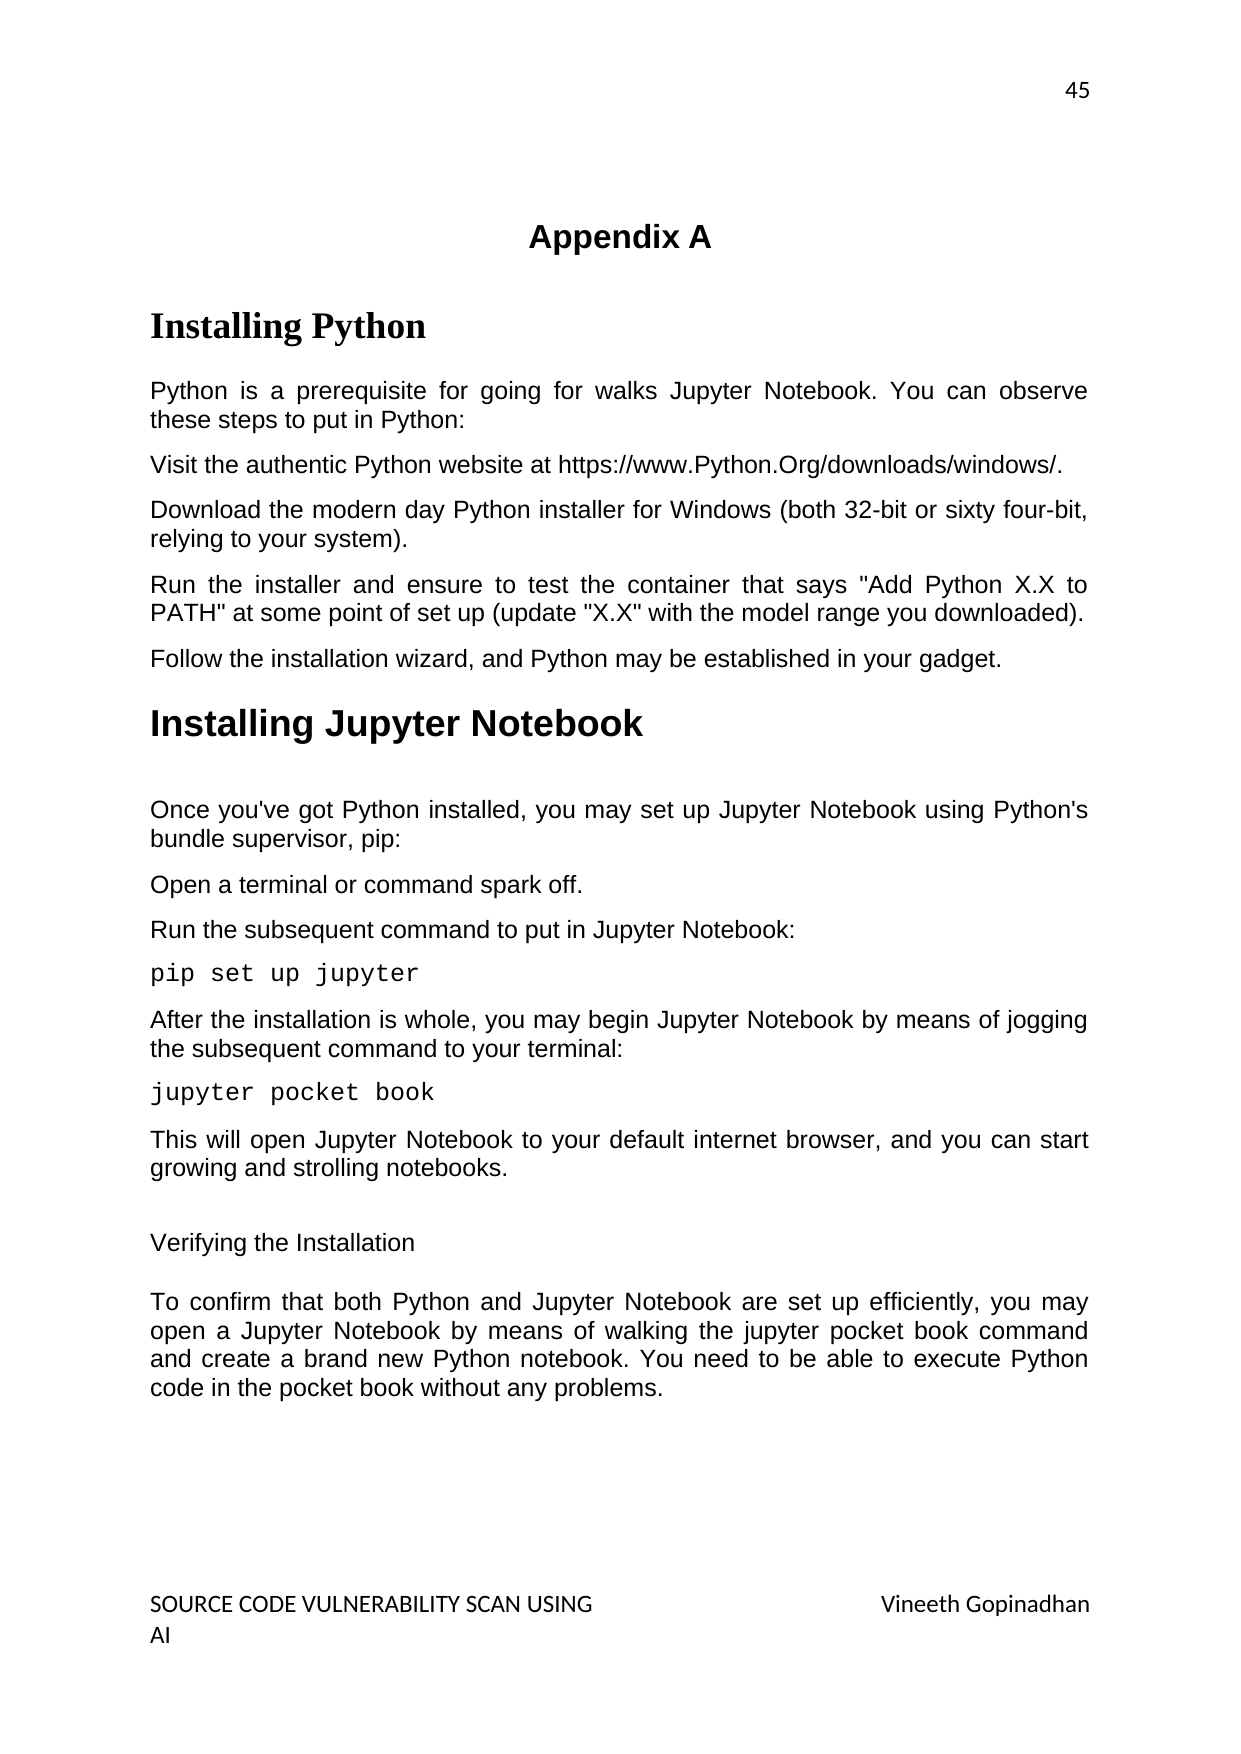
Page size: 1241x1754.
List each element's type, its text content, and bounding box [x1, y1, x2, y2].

text Follow the installation wizard, and Python may be established in your gadget. [150, 644, 1090, 672]
text This will open Jupyter Notebook to your default internet browser, and you can start growing and strolling notebooks. [150, 1125, 1090, 1182]
text Download the modern day Python installer for Windows (both 32-bit or sixty four-bit, relying to your system). [150, 495, 1090, 553]
text Verifying the Installation [150, 1228, 1090, 1256]
text Python is a prerequisite for going for walks Jupyter Notebook. You can observe these steps to put in Python: [150, 376, 1090, 433]
text After the installation is whole, you may begin Jupyter Notebook by means of jogging the subsequent command to your terminal: [150, 1006, 1090, 1063]
text Once you've got Python installed, you may set up Jupyter Notebook using Python's bundle supervisor, pip: [150, 796, 1090, 853]
text Run the installer and ensure to test the container that says "Add Python X.X to PATH" at some point of set up (update "X.X" with the model range you downloaded). [150, 569, 1090, 627]
text To confirm that both Python and Jupyter Notebook are set up efficiently, you may open a Jupyter Notebook by means of walking the jupyter pocket book command and create a brand new Python notebook. You need to be able to execute Python code in the pocket book without any problems. [150, 1287, 1090, 1402]
subtitle Appendix A [150, 217, 1090, 255]
text Visit the authentic Python website at https://www.Python.Org/downloads/windows/. [150, 450, 1090, 479]
subtitle Installing Python [150, 303, 1090, 347]
text Run the subsequent command to put in Jupyter Notebook: [150, 915, 1090, 944]
text pip set up jupyter [150, 961, 1090, 989]
text jupyter pocket book [150, 1080, 1090, 1108]
text Open a terminal or command spark off. [150, 870, 1090, 898]
subtitle Installing Jupyter Notebook [150, 702, 1090, 745]
